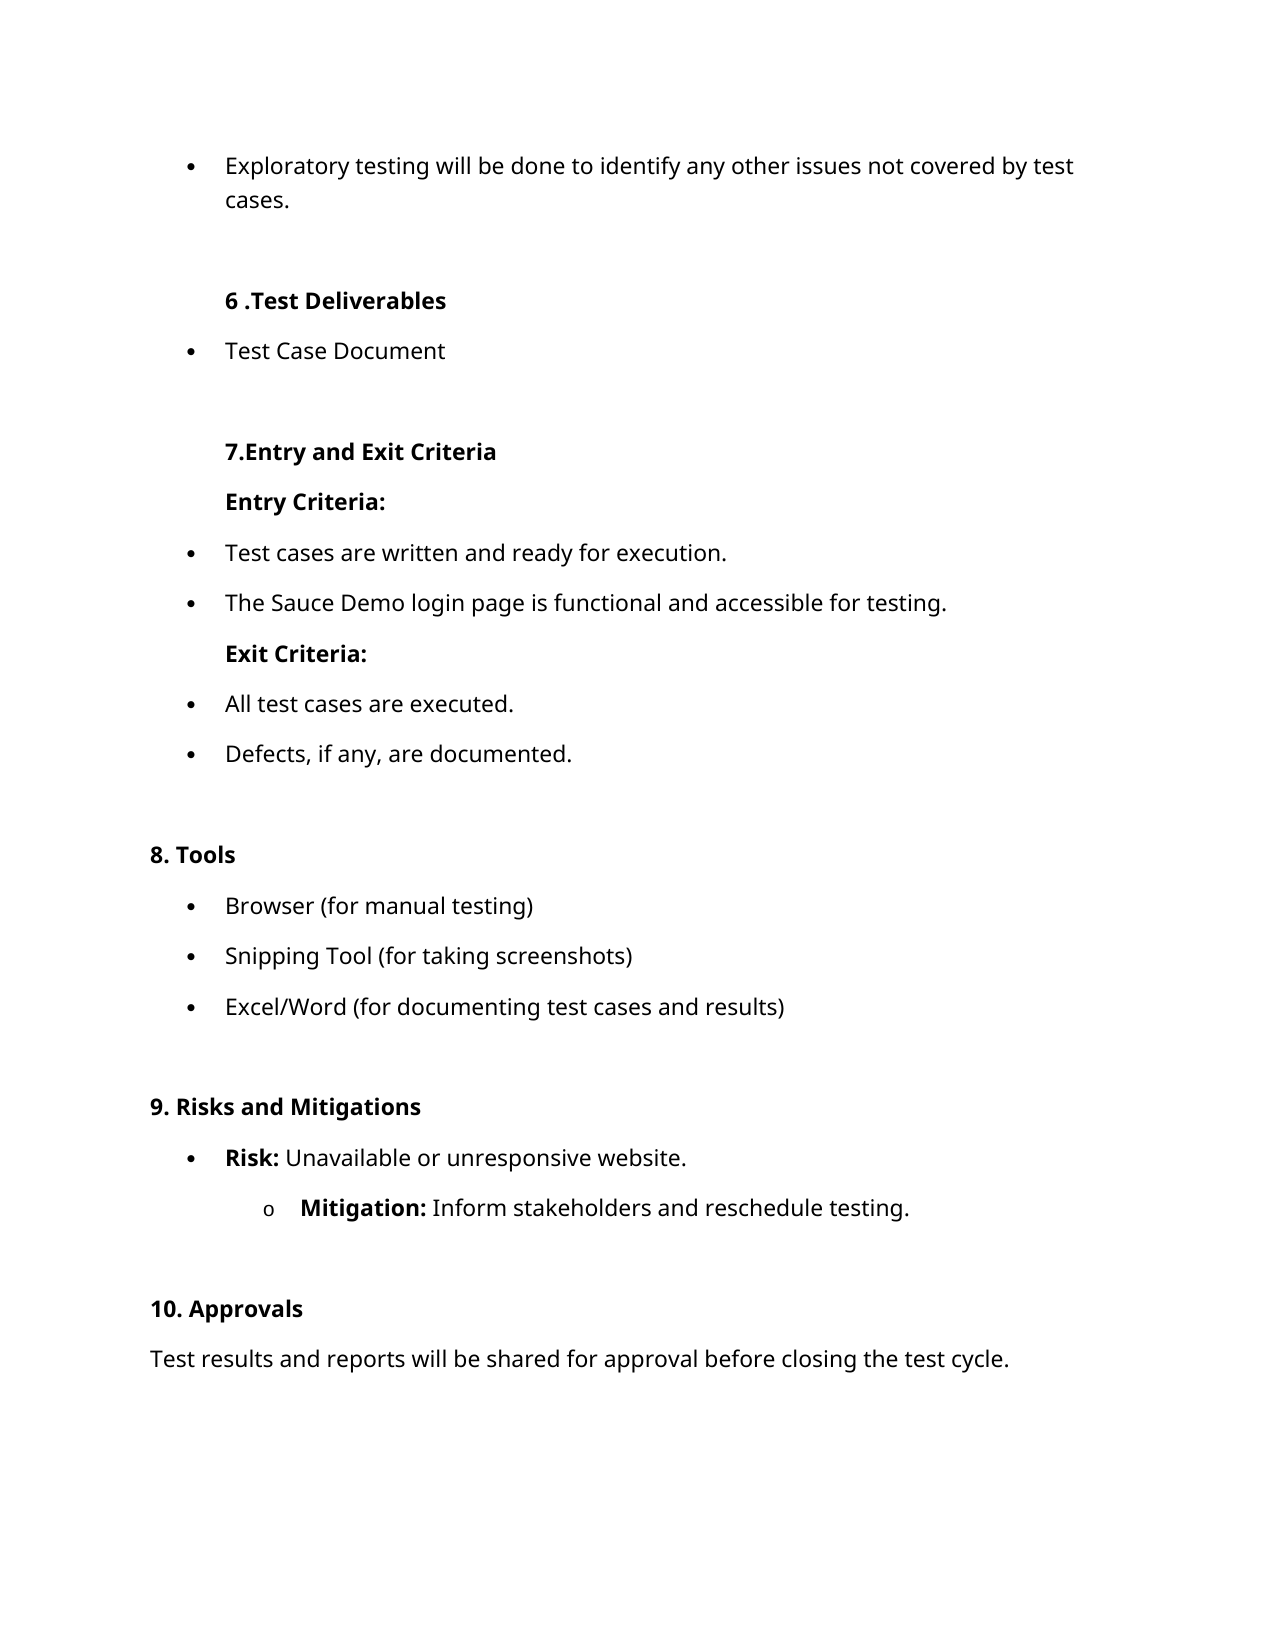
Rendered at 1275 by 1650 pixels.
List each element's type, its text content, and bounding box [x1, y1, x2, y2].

text Test results and reports will be shared for approval before closing the test cycle. [150, 1343, 1125, 1374]
list Risk: Unavailable or unresponsive website. [187, 1142, 1125, 1173]
list Excel/Word (for documenting test cases and results) [187, 990, 1125, 1022]
text 10. Approvals [150, 1293, 1125, 1324]
list Exploratory testing will be done to identify any other issues not covered by test cases. [187, 150, 1125, 215]
text Entry Criteria: [150, 486, 1125, 517]
list Test Case Document [187, 335, 1125, 366]
list Browser (for manual testing) [187, 889, 1125, 921]
text 7.Entry and Exit Criteria [150, 436, 1125, 467]
text 6 .Test Deliverables [150, 284, 1125, 316]
list All test cases are executed. [187, 688, 1125, 719]
text 8. Tools [150, 839, 1125, 870]
text Exit Criteria: [150, 637, 1125, 669]
list Test cases are written and ready for execution. [187, 537, 1125, 568]
list Defects, if any, are documented. [187, 738, 1125, 769]
list Snipping Tool (for taking screenshots) [187, 940, 1125, 971]
list Mitigation: Inform stakeholders and reschedule testing. [262, 1192, 1125, 1223]
list The Sauce Demo login page is functional and accessible for testing. [187, 587, 1125, 618]
text 9. Risks and Mitigations [150, 1091, 1125, 1122]
